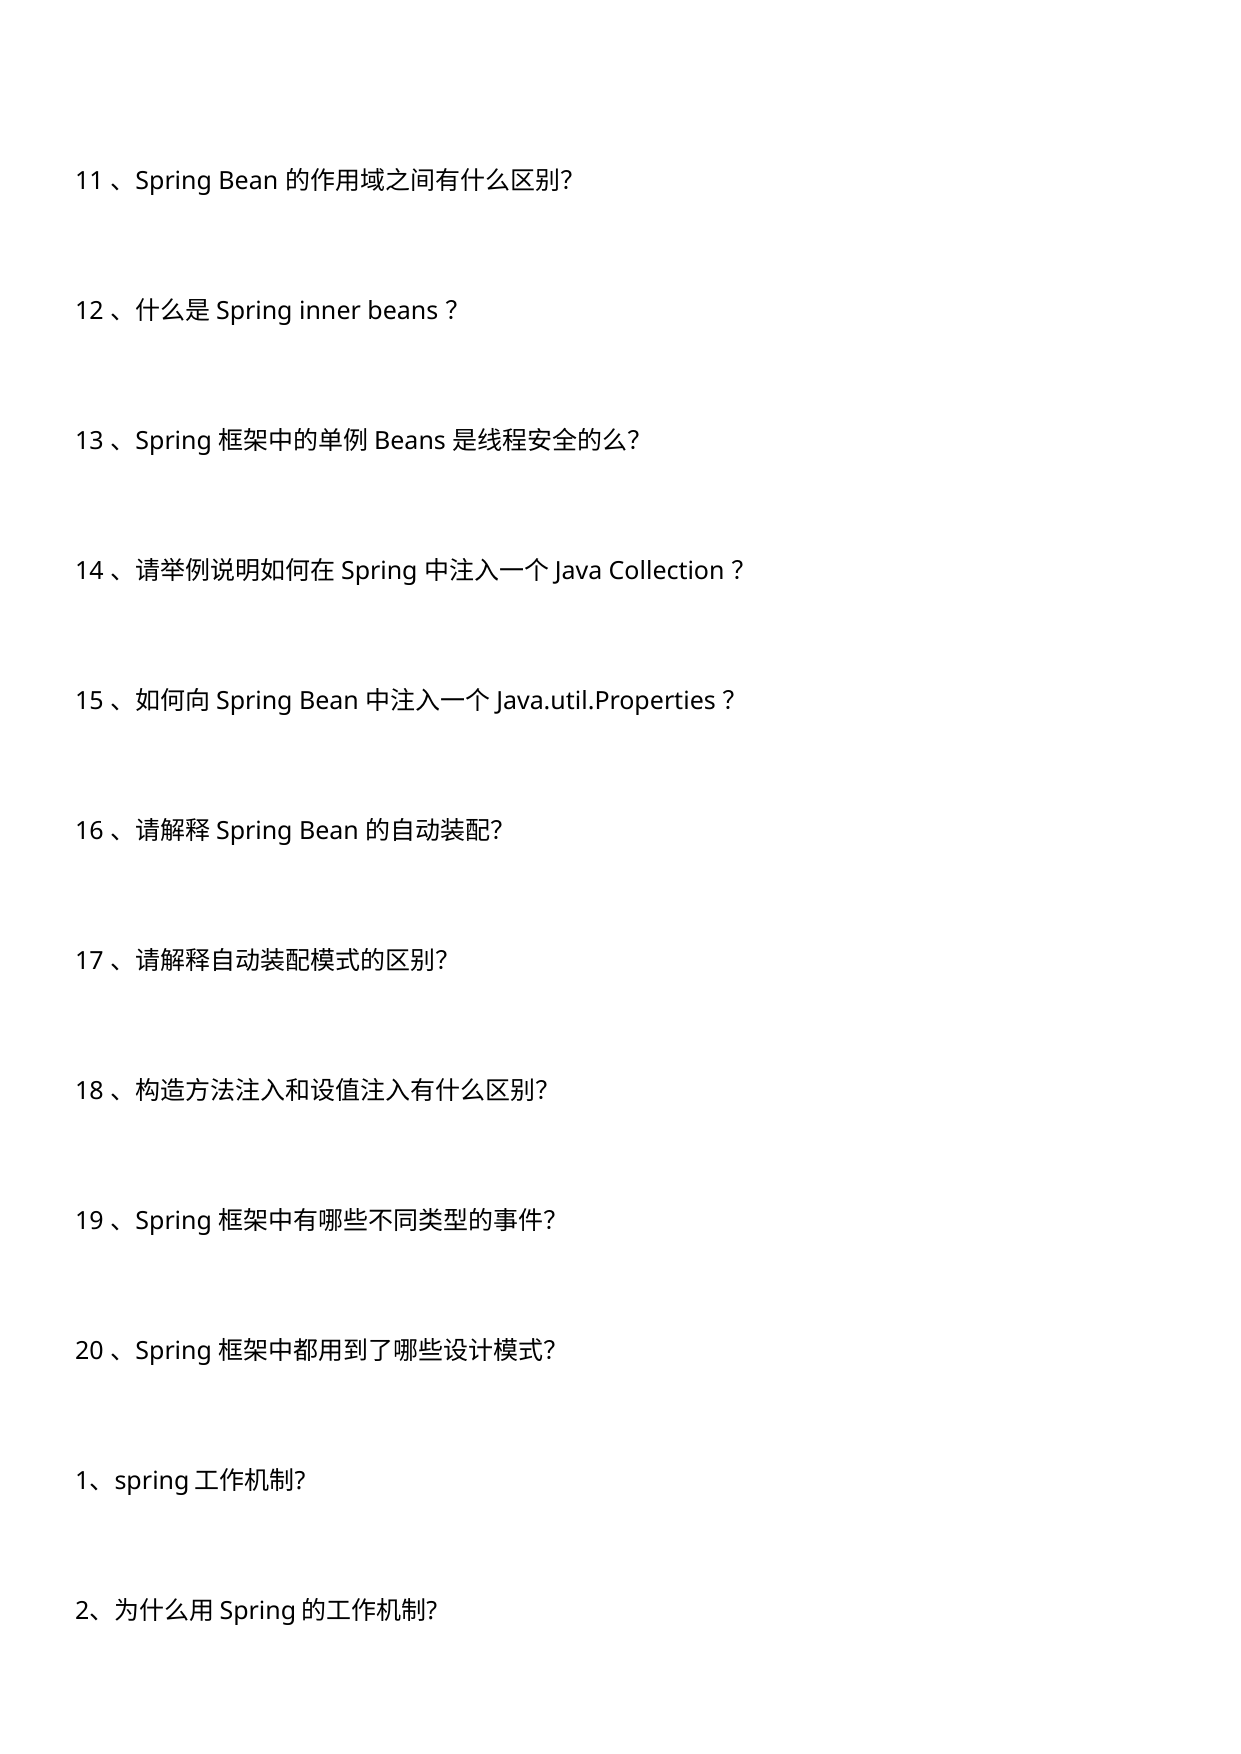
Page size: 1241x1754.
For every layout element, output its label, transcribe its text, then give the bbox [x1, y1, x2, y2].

text 14 、请举例说明如何在 Spring 中注入一个 Java Collection ？ [75, 536, 1165, 601]
text 11 、Spring Bean 的作用域之间有什么区别？ [75, 146, 1165, 211]
text 19 、Spring 框架中有哪些不同类型的事件？ [75, 1186, 1165, 1251]
text 2、为什么用Spring的工作机制? [75, 1576, 1165, 1641]
text 17 、请解释自动装配模式的区别？ [75, 926, 1165, 991]
text 15 、如何向 Spring Bean 中注入一个 Java.util.Properties ？ [75, 666, 1165, 731]
text 12 、什么是 Spring inner beans ？ [75, 276, 1165, 341]
text 20 、Spring 框架中都用到了哪些设计模式？ [75, 1316, 1165, 1381]
text 1、spring工作机制? [75, 1446, 1165, 1511]
text 16 、请解释 Spring Bean 的自动装配？ [75, 796, 1165, 861]
text 13 、Spring 框架中的单例 Beans 是线程安全的么？ [75, 406, 1165, 471]
text 18 、构造方法注入和设值注入有什么区别？ [75, 1056, 1165, 1121]
